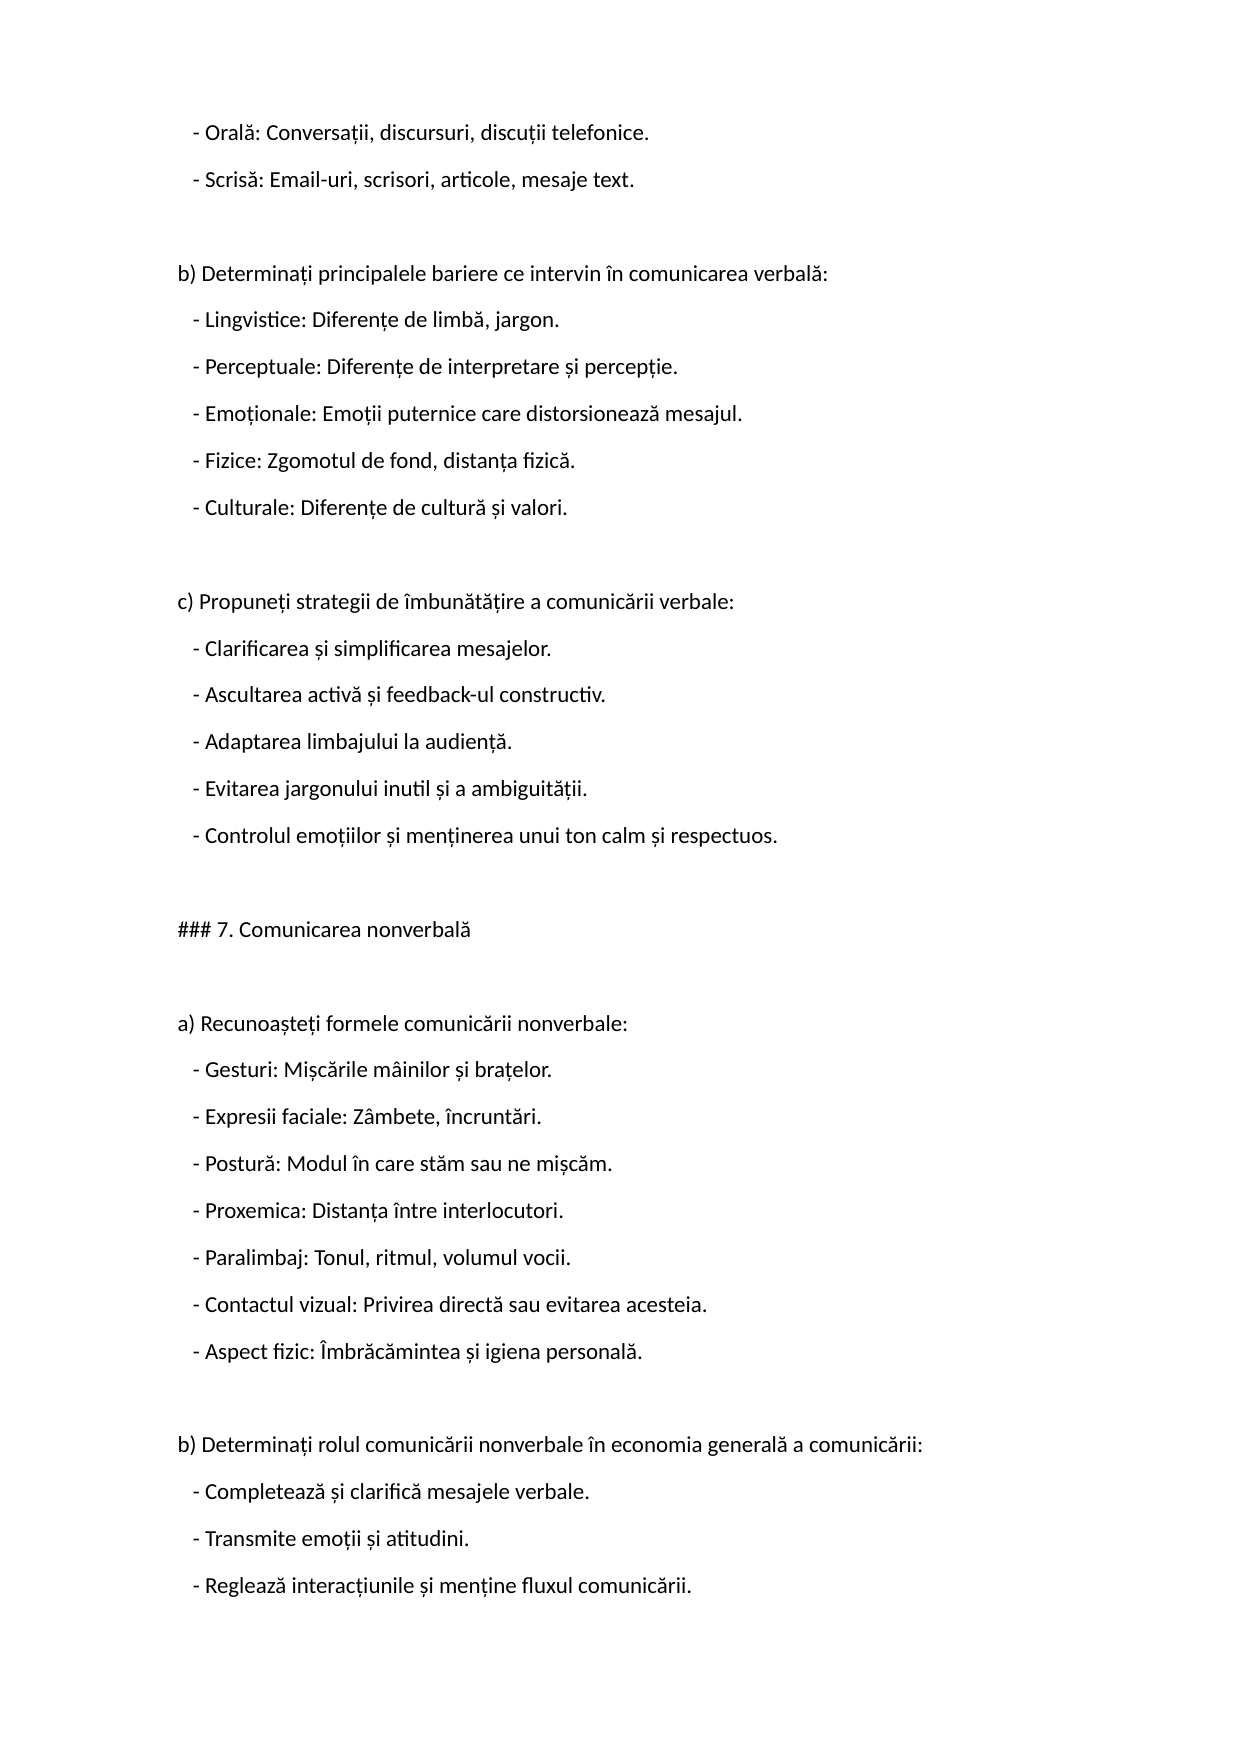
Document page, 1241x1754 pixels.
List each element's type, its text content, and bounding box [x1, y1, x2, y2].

text - Perceptuale: Diferențe de interpretare și percepție. [177, 352, 1152, 381]
text - Aspect fizic: Îmbrăcămintea și igiena personală. [177, 1337, 1152, 1365]
text - Evitarea jargonului inutil și a ambiguității. [177, 774, 1152, 802]
text - Lingvistice: Diferențe de limbă, jargon. [177, 306, 1152, 334]
text - Orală: Conversații, discursuri, discuții telefonice. [177, 118, 1152, 146]
text - Paralimbaj: Tonul, ritmul, volumul vocii. [177, 1243, 1152, 1271]
text c) Propuneți strategii de îmbunătățire a comunicării verbale: [177, 587, 1152, 615]
text - Culturale: Diferențe de cultură și valori. [177, 493, 1152, 521]
text - Scrisă: Email-uri, scrisori, articole, mesaje text. [177, 165, 1152, 193]
text b) Determinați principalele bariere ce intervin în comunicarea verbală: [177, 259, 1152, 287]
text - Contactul vizual: Privirea directă sau evitarea acesteia. [177, 1290, 1152, 1318]
text - Completează și clarifică mesajele verbale. [177, 1477, 1152, 1506]
text - Fizice: Zgomotul de fond, distanța fizică. [177, 446, 1152, 474]
text - Controlul emoțiilor și menținerea unui ton calm și respectuos. [177, 821, 1152, 849]
text - Expresii faciale: Zâmbete, încruntări. [177, 1102, 1152, 1131]
text - Gesturi: Mișcările mâinilor și brațelor. [177, 1056, 1152, 1084]
text - Adaptarea limbajului la audiență. [177, 727, 1152, 756]
text - Ascultarea activă și feedback-ul constructiv. [177, 681, 1152, 709]
text ### 7. Comunicarea nonverbală [177, 915, 1152, 943]
text - Proxemica: Distanța între interlocutori. [177, 1196, 1152, 1224]
text - Postură: Modul în care stăm sau ne mișcăm. [177, 1149, 1152, 1177]
text - Transmite emoții și atitudini. [177, 1524, 1152, 1552]
text - Reglează interacțiunile și menține fluxul comunicării. [177, 1571, 1152, 1599]
text b) Determinați rolul comunicării nonverbale în economia generală a comunicării: [177, 1431, 1152, 1459]
text - Clarificarea și simplificarea mesajelor. [177, 634, 1152, 662]
text a) Recunoașteți formele comunicării nonverbale: [177, 1009, 1152, 1037]
text - Emoționale: Emoții puternice care distorsionează mesajul. [177, 399, 1152, 427]
